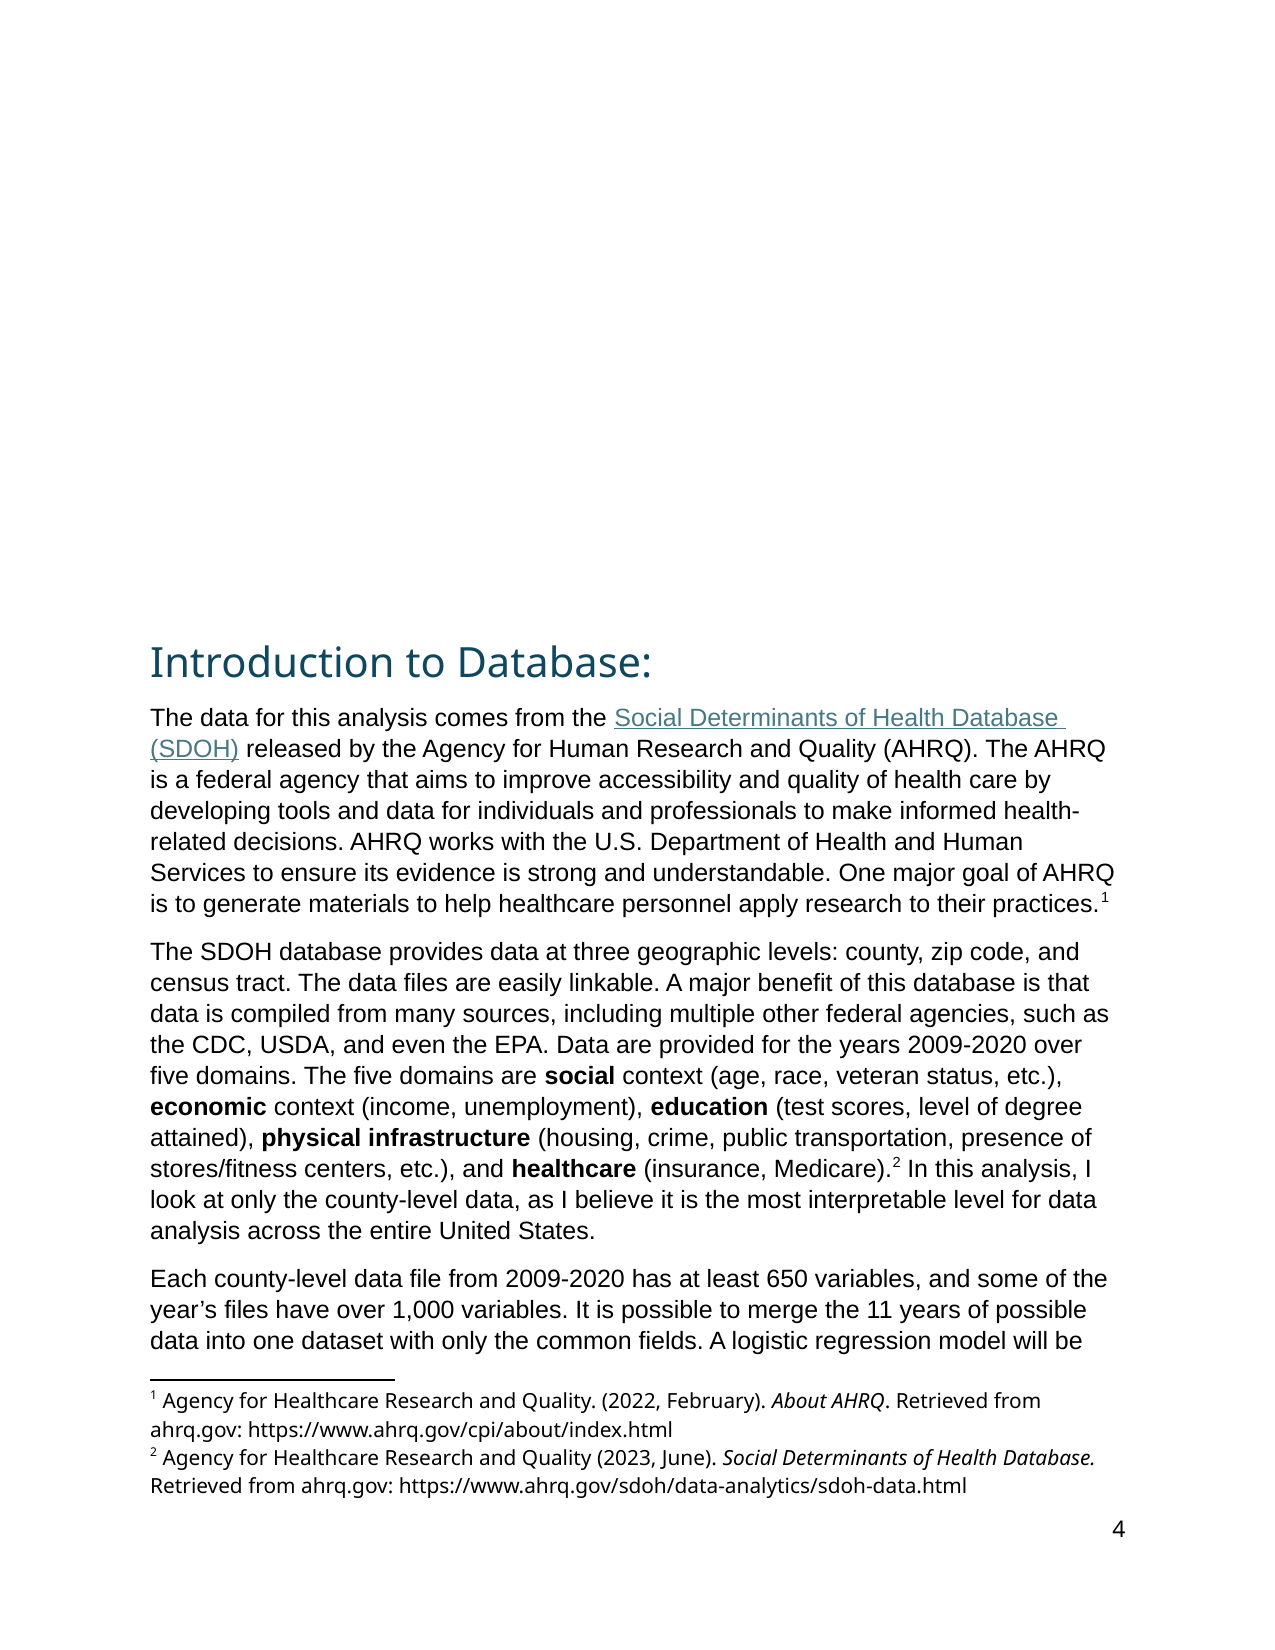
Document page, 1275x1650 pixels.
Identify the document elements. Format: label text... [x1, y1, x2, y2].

subtitle Introduction to Database: [150, 633, 1125, 690]
text The data for this analysis comes from the Social Determinants of Health Database (SDOH) released by the Agency for Human Research and Quality (AHRQ). The AHRQ is a federal agency that aims to improve accessibility and quality of health care by developing tools and data for individuals and professionals to make informed health-related decisions. AHRQ works with the U.S. Department of Health and Human Services to ensure its evidence is strong and understandable. One major goal of AHRQ is to generate materials to help healthcare personnel apply research to their practices. [150, 703, 1125, 918]
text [150, 1264, 1125, 1355]
text The SDOH database provides data at three geographic levels: county, zip code, and census tract. The data files are easily linkable. A major benefit of this database is that data is compiled from many sources, including multiple other federal agencies, such as the CDC, USDA, and even the EPA. Data are provided for the years 2009-2020 over five domains. The five domains are social context (age, race, veteran status, etc.), economic context (income, unemployment), education (test scores, level of degree attained), physical infrastructure (housing, crime, public transportation, presence of stores/fitness centers, etc.), and healthcare (insurance, Medicare). In this analysis, I look at only the county-level data, as I believe it is the most interpretable level for data analysis across the entire United States. [150, 937, 1125, 1245]
